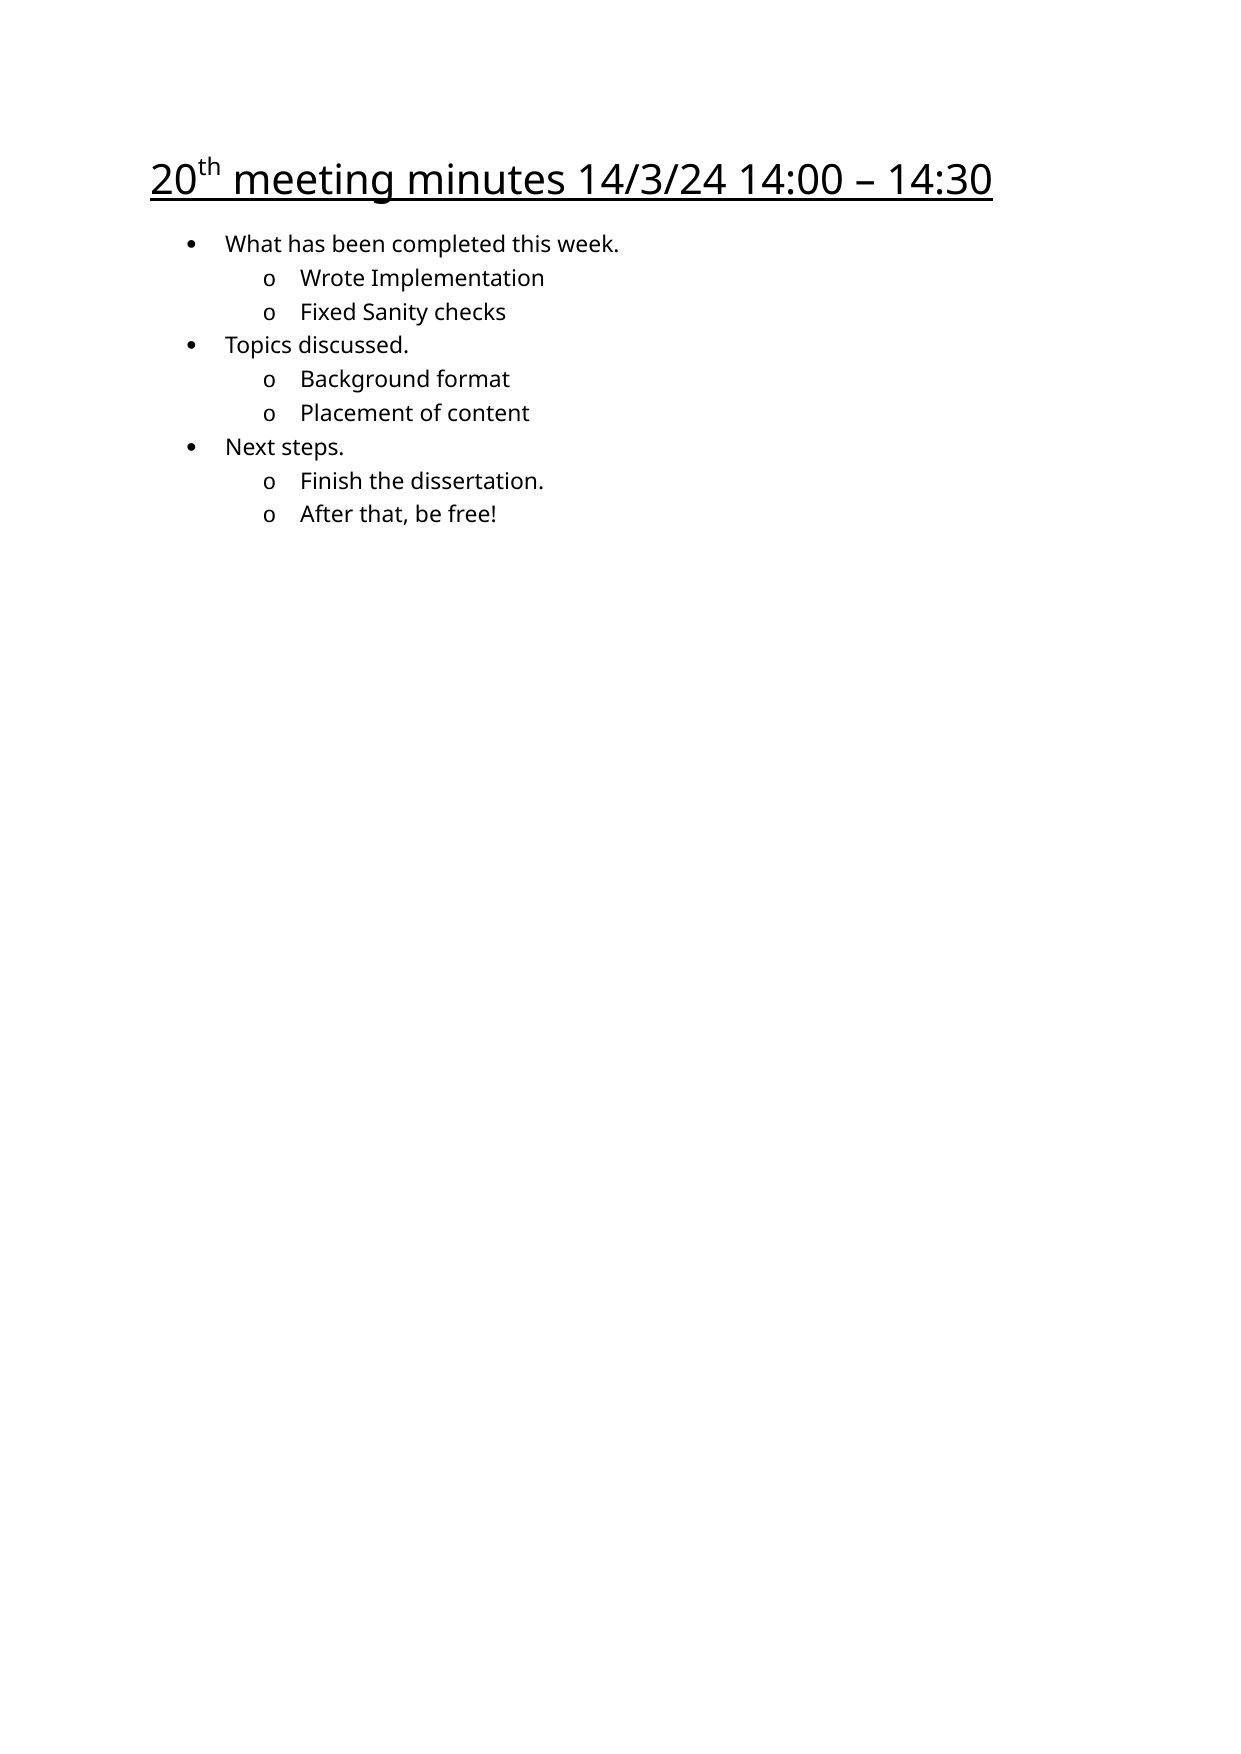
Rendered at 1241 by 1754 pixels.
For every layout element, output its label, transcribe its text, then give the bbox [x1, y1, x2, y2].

list After that, be free! [262, 498, 1090, 530]
list What has been completed this week. [187, 228, 1090, 259]
list Placement of content [262, 397, 1090, 428]
list Fixed Sanity checks [262, 296, 1090, 327]
list Topics discussed. [187, 329, 1090, 361]
list Wrote Implementation [262, 262, 1090, 293]
list Background format [262, 363, 1090, 394]
list Next steps. [187, 431, 1090, 462]
text 20th meeting minutes 14/3/24 14:00 – 14:30 [150, 150, 1090, 207]
list Finish the dissertation. [262, 464, 1090, 496]
